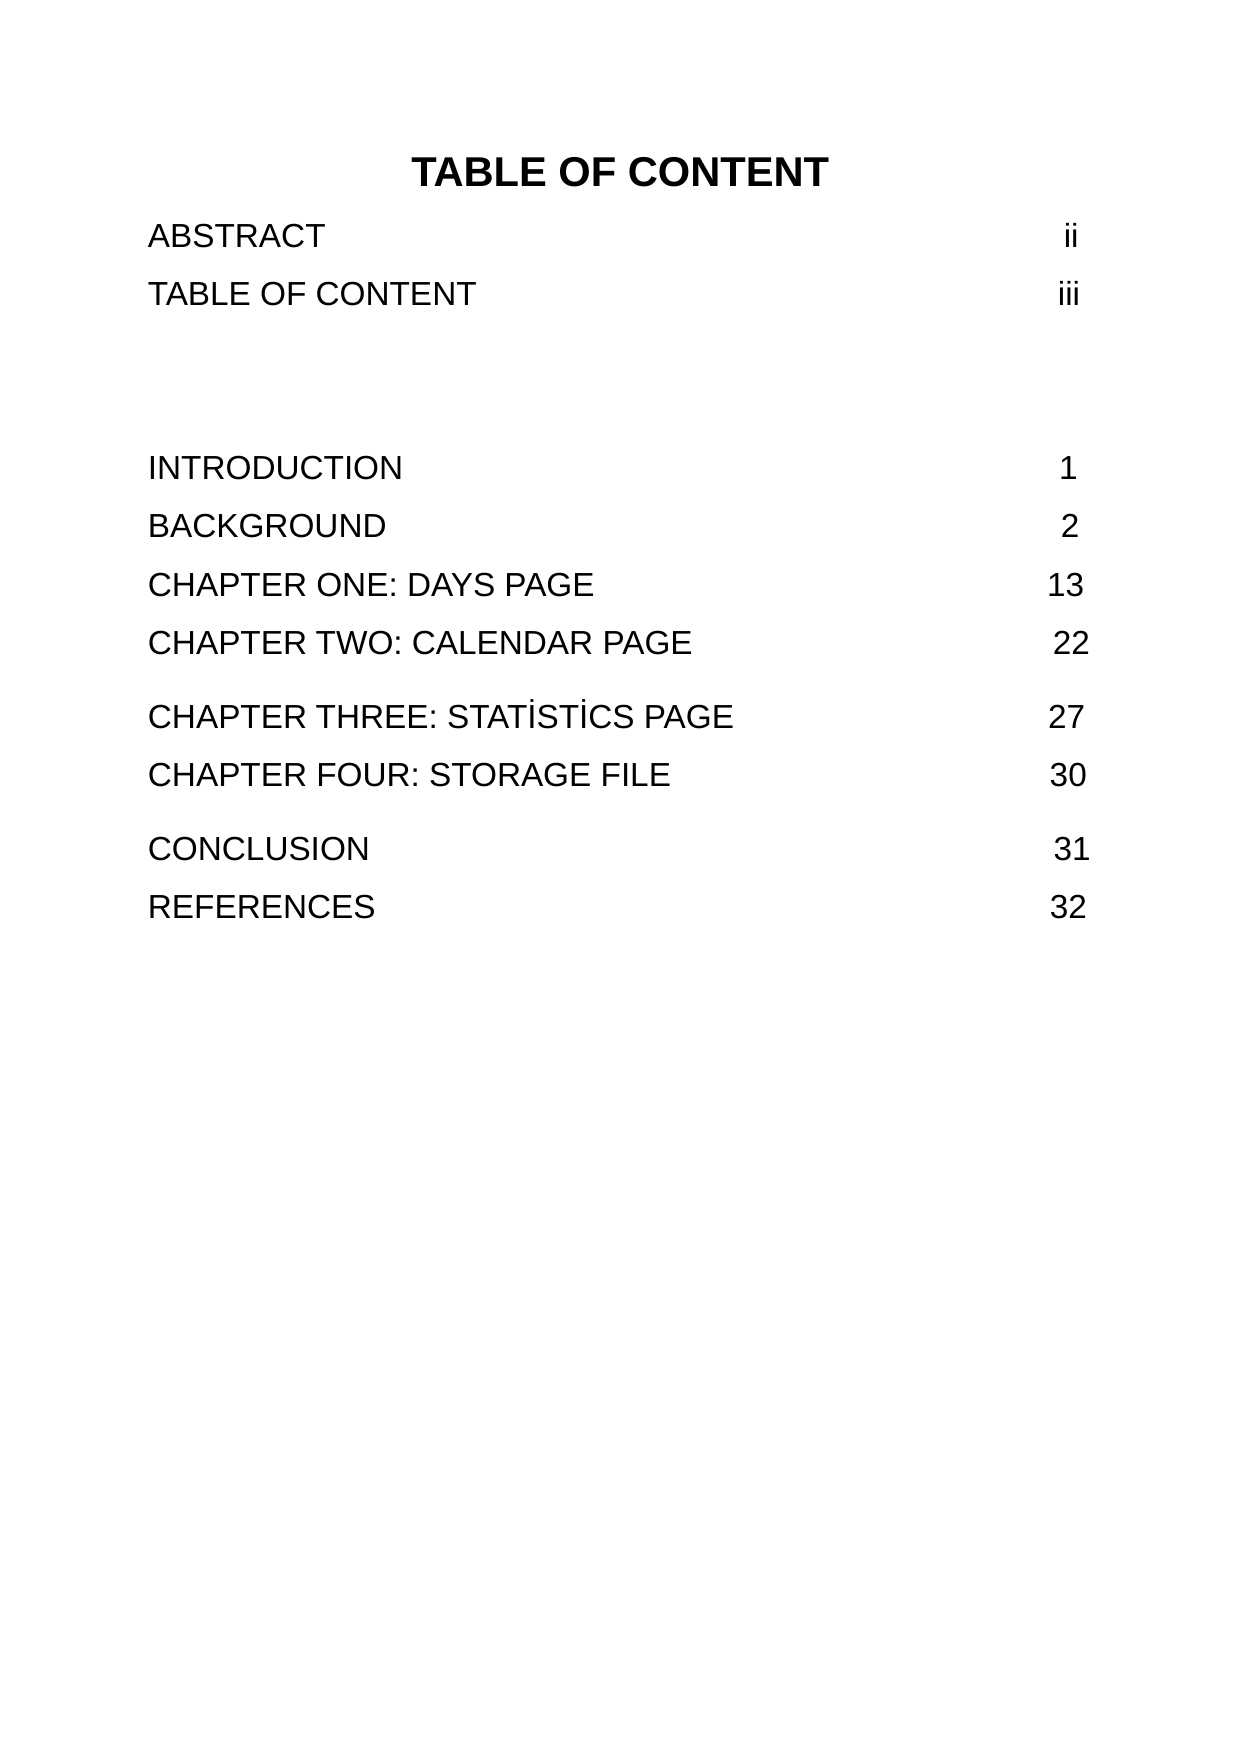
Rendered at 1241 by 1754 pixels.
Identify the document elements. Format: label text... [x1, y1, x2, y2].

text TABLE OF CONTENT [148, 148, 1093, 196]
text CHAPTER THREE: STATİSTİCS PAGE 27 [148, 697, 1093, 736]
text TABLE OF CONTENT iii [148, 274, 1093, 312]
text REFERENCES 32 [148, 888, 1093, 926]
text CHAPTER ONE: DAYS PAGE 13 [148, 565, 1093, 603]
text INTRODUCTION 1 [148, 448, 1093, 487]
text ABSTRACT ii [148, 216, 1093, 254]
text CHAPTER FOUR: STORAGE FILE 30 [148, 755, 1093, 794]
text CONCLUSION 31 [148, 829, 1093, 868]
text CHAPTER TWO: CALENDAR PAGE 22 [148, 623, 1093, 661]
text BACKGROUND 2 [148, 507, 1093, 545]
